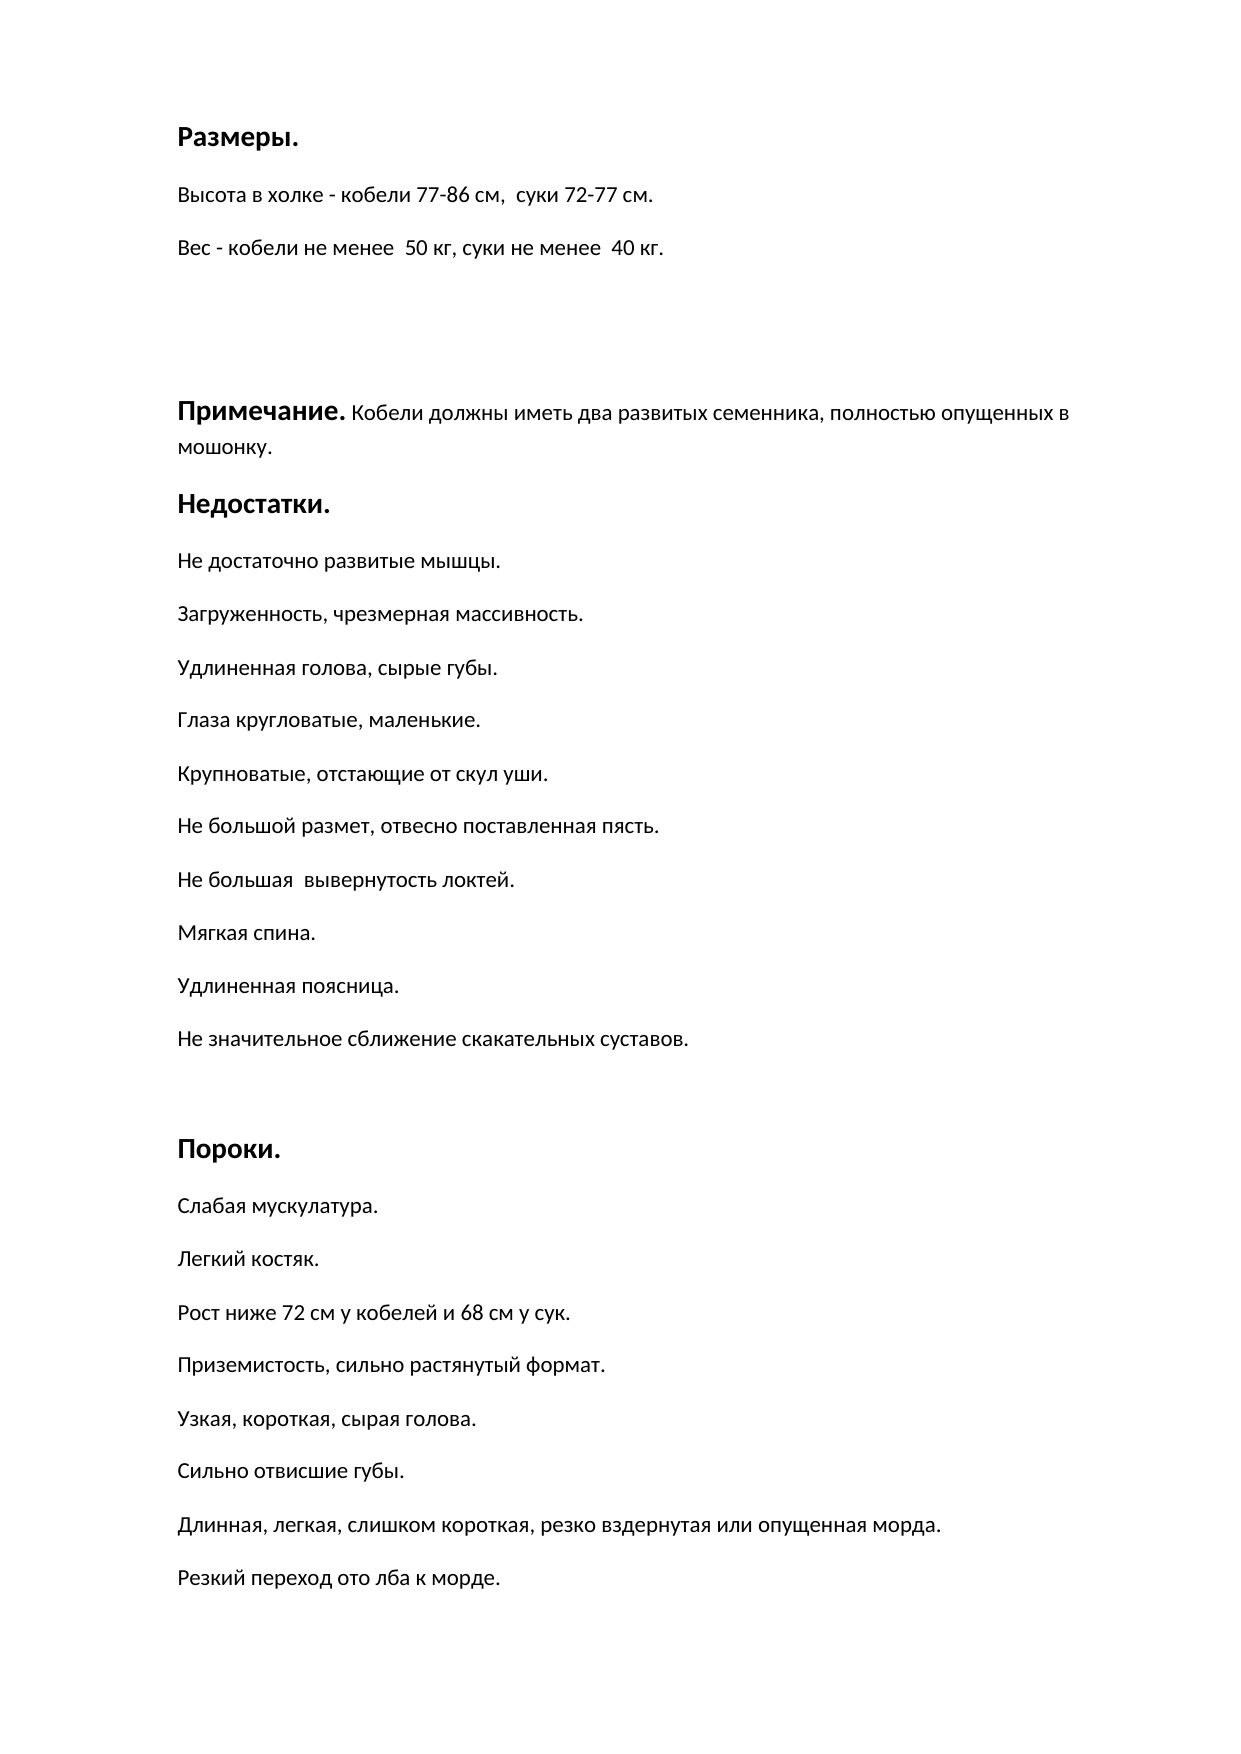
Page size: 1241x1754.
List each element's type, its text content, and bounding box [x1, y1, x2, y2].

text Приземистость, сильно растянутый формат. [177, 1351, 1152, 1379]
text Рост ниже 72 см у кобелей и 68 см у сук. [177, 1298, 1152, 1326]
text Крупноватые, отстающие от скул уши. [177, 759, 1152, 787]
text Сильно отвисшие губы. [177, 1457, 1152, 1485]
text Вес - кобели не менее 50 кг, суки не менее 40 кг. [177, 233, 1152, 261]
text Узкая, короткая, сырая голова. [177, 1404, 1152, 1432]
text Не значительное сближение скакательных суставов. [177, 1024, 1152, 1052]
text Недостатки. [177, 485, 1152, 520]
text Высота в холке - кобели 77-86 см, суки 72-77 см. [177, 180, 1152, 208]
text Примечание. Кобели должны иметь два развитых семенника, полностью опущенных в мошонку. [177, 392, 1152, 460]
text Глаза кругловатые, маленькие. [177, 706, 1152, 734]
text Не большой размет, отвесно поставленная пясть. [177, 812, 1152, 840]
text Длинная, легкая, слишком короткая, резко вздернутая или опущенная морда. [177, 1510, 1152, 1538]
text Мягкая спина. [177, 918, 1152, 946]
text Загруженность, чрезмерная массивность. [177, 599, 1152, 628]
text Пороки. [177, 1130, 1152, 1165]
text Легкий костяк. [177, 1244, 1152, 1273]
text Слабая мускулатура. [177, 1192, 1152, 1219]
text Удлиненная поясница. [177, 971, 1152, 999]
text Размеры. [177, 118, 1152, 154]
text Не большая вывернутость локтей. [177, 865, 1152, 893]
text Резкий переход ото лба к морде. [177, 1563, 1152, 1591]
text Не достаточно развитые мышцы. [177, 547, 1152, 574]
text Удлиненная голова, сырые губы. [177, 653, 1152, 681]
